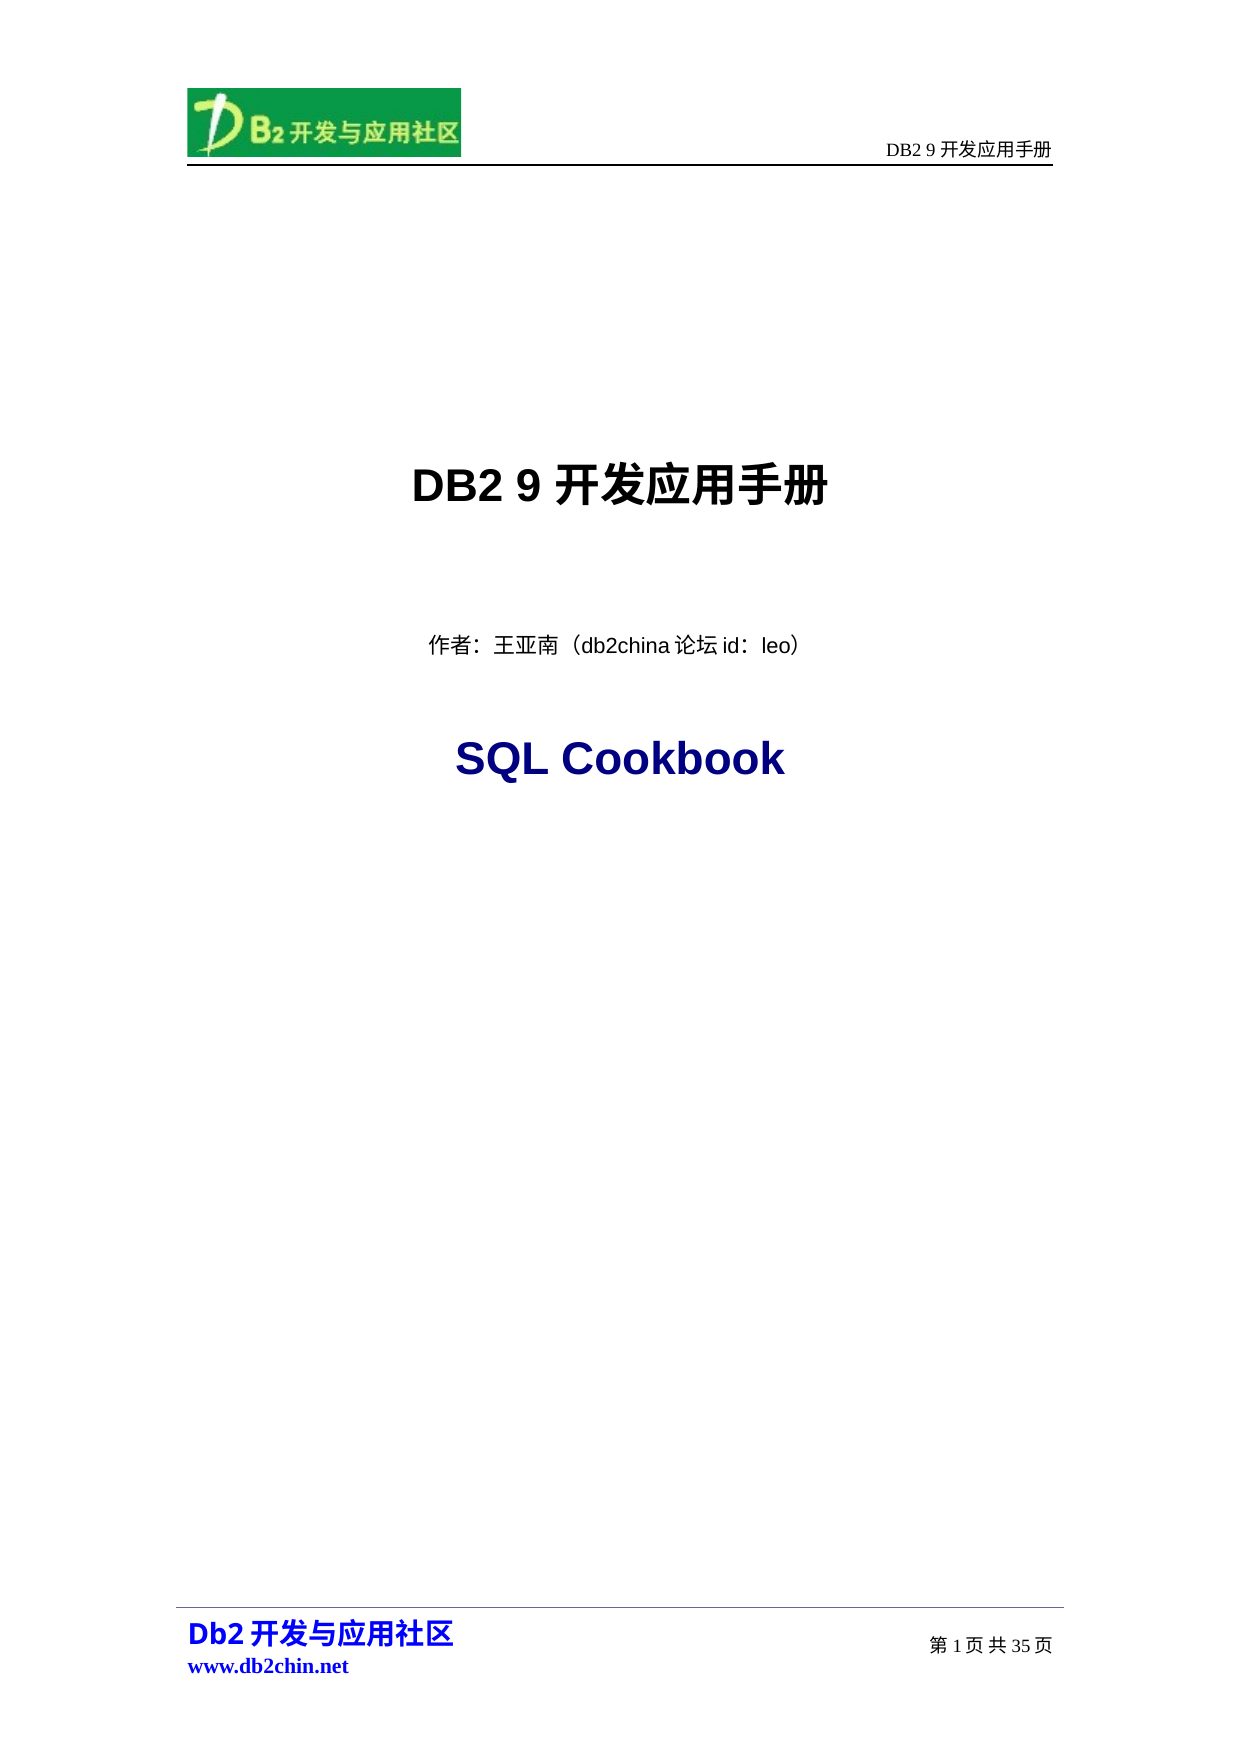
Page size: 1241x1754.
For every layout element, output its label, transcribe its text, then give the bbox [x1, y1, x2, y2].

text DB2 9 开发应用手册 [187, 432, 1053, 530]
text 作者：王亚南（db2china论坛id：leo） [187, 627, 1053, 660]
text SQL Cookbook [187, 725, 1053, 790]
picture [187, 88, 462, 157]
